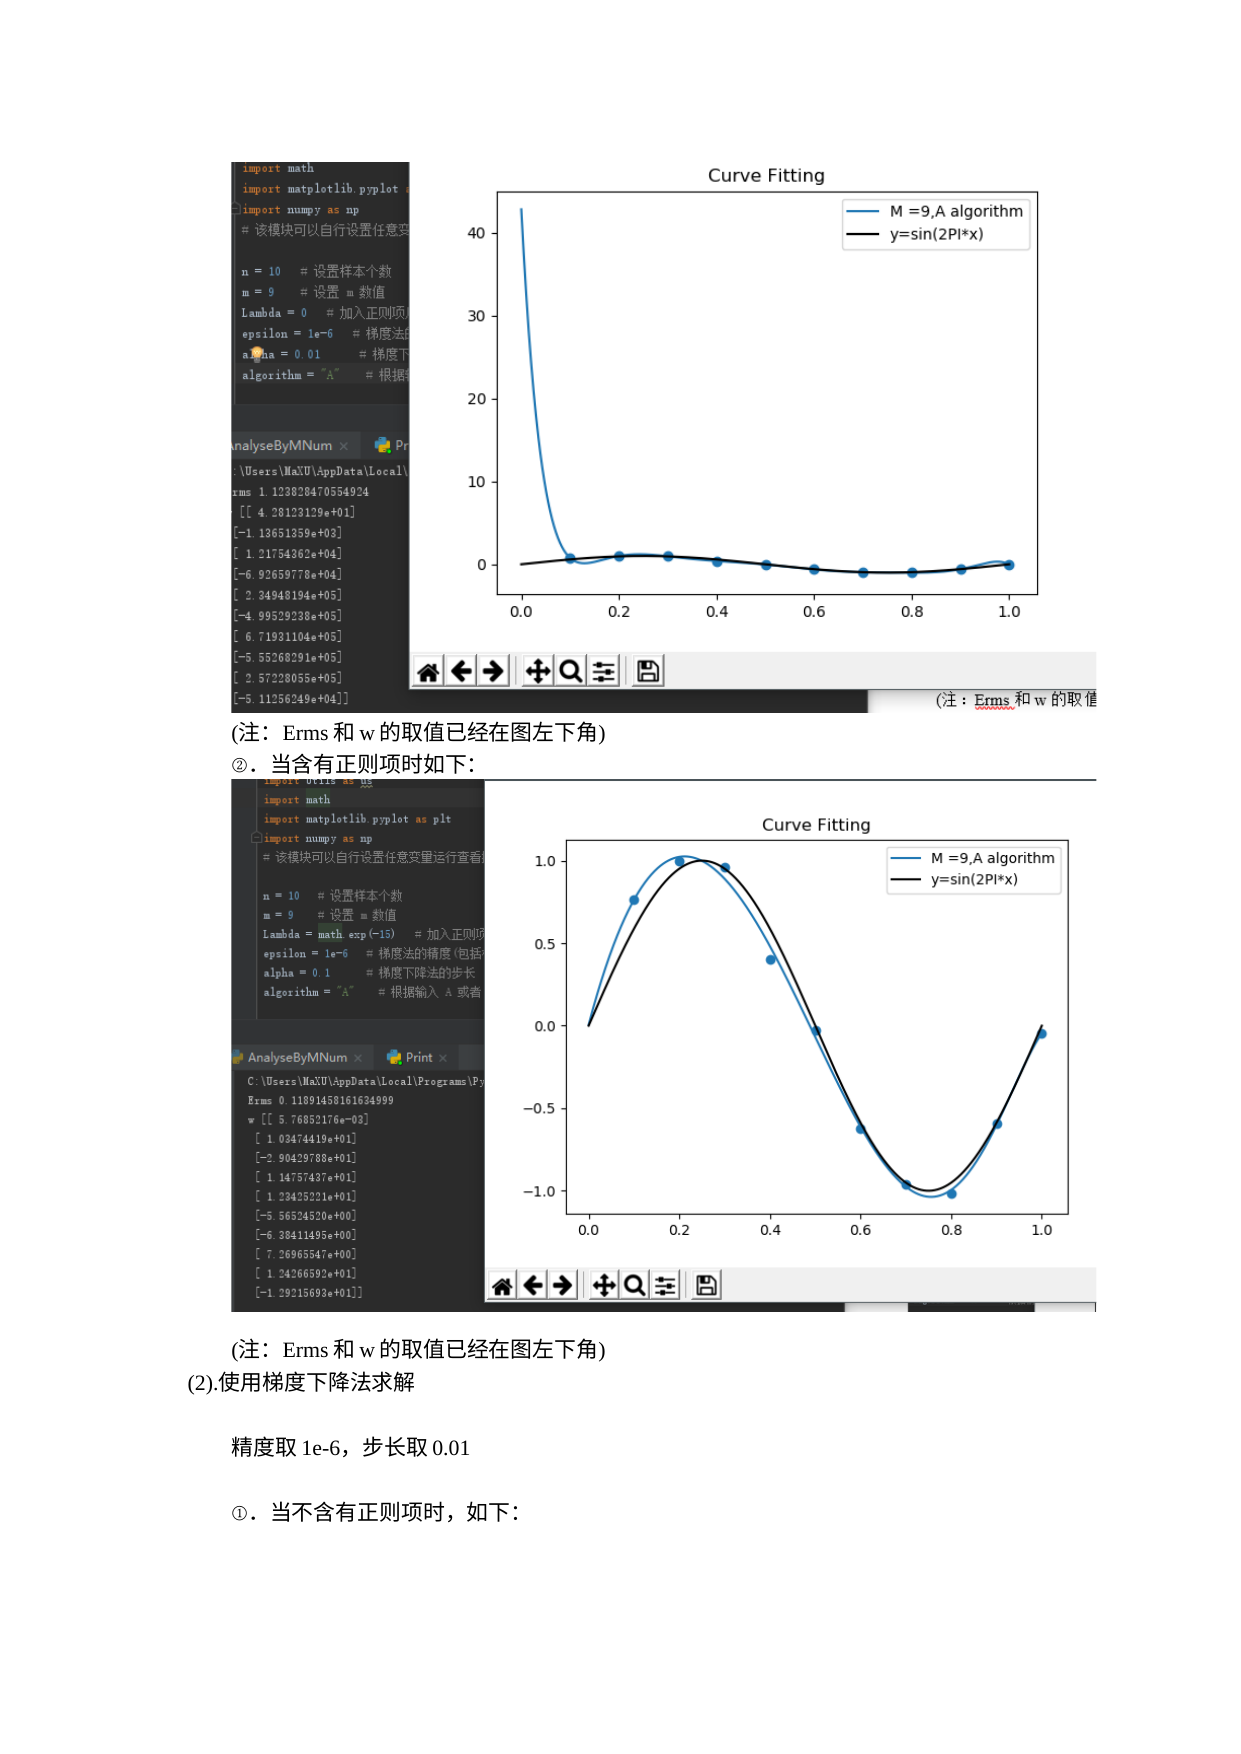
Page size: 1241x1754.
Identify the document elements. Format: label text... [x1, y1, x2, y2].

text 精度取1e-6，步长取0.01 [187, 1429, 1053, 1462]
text (2).使用梯度下降法求解 [187, 1364, 1053, 1397]
text ①．当不含有正则项时，如下： [187, 1494, 1053, 1527]
text (注：Erms和w的取值已经在图左下角) [187, 714, 1053, 747]
picture [231, 162, 1097, 713]
text (注：Erms和w的取值已经在图左下角) [187, 1332, 1053, 1364]
picture [231, 779, 1097, 1312]
text ②．当含有正则项时如下： [187, 747, 1053, 779]
